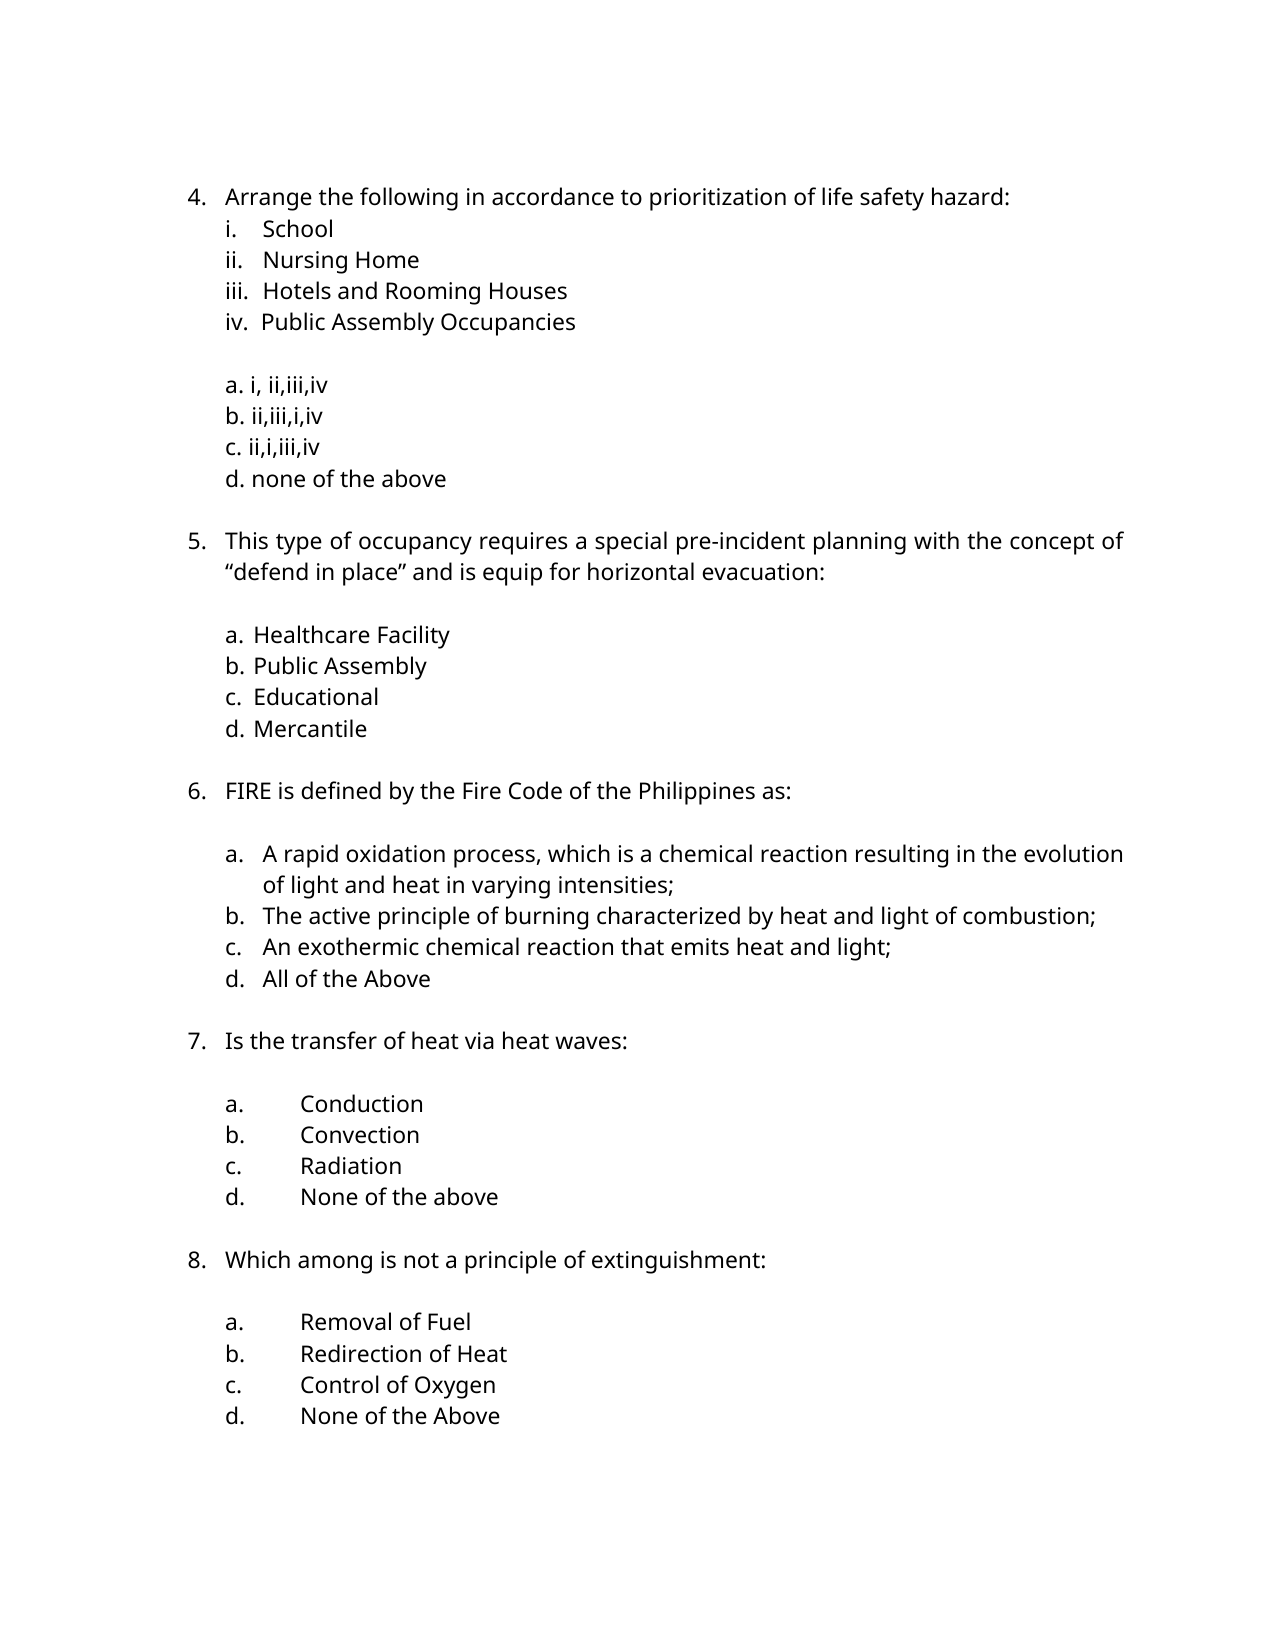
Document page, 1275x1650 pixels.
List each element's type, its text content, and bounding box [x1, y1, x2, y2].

text b. ii,iii,i,iv [150, 400, 1125, 431]
text b. The active principle of burning characterized by heat and light of combustion; [225, 900, 1125, 931]
text a. Healthcare Facility [225, 619, 1125, 650]
text b. Redirection of Heat [150, 1337, 1125, 1369]
text c. Educational [225, 681, 1125, 712]
text d. Mercantile [225, 712, 1125, 744]
text a. Conduction [225, 1087, 1125, 1119]
text a. A rapid oxidation process, which is a chemical reaction resulting in the evolution of light and heat in varying intensities; [225, 837, 1125, 900]
text c. ii,i,iii,iv [150, 431, 1125, 462]
text ii. Nursing Home [150, 244, 1125, 275]
text c. Radiation [225, 1150, 1125, 1181]
text d. All of the Above [225, 962, 1125, 994]
text iii. Hotels and Rooming Houses [150, 275, 1125, 306]
text c. An exothermic chemical reaction that emits heat and light; [225, 931, 1125, 962]
text d. None of the Above [150, 1400, 1125, 1431]
text a. i, ii,iii,iv [150, 369, 1125, 400]
text c. Control of Oxygen [150, 1369, 1125, 1400]
text i. School [150, 212, 1125, 244]
text b. Public Assembly [225, 650, 1125, 681]
list Is the transfer of heat via heat waves: [187, 1025, 1125, 1056]
text d. none of the above [150, 462, 1125, 494]
text b. Convection [225, 1119, 1125, 1150]
list This type of occupancy requires a special pre-incident planning with the concept of “defend in place” and is equip for horizontal evacuation: [187, 525, 1125, 587]
text iv. Public Assembly Occupancies [150, 306, 1125, 337]
list FIRE is defined by the Fire Code of the Philippines as: [187, 775, 1125, 806]
text a. Removal of Fuel [150, 1306, 1125, 1337]
text d. None of the above [225, 1181, 1125, 1212]
list Which among is not a principle of extinguishment: [187, 1244, 1125, 1275]
list Arrange the following in accordance to prioritization of life safety hazard: [187, 181, 1125, 212]
